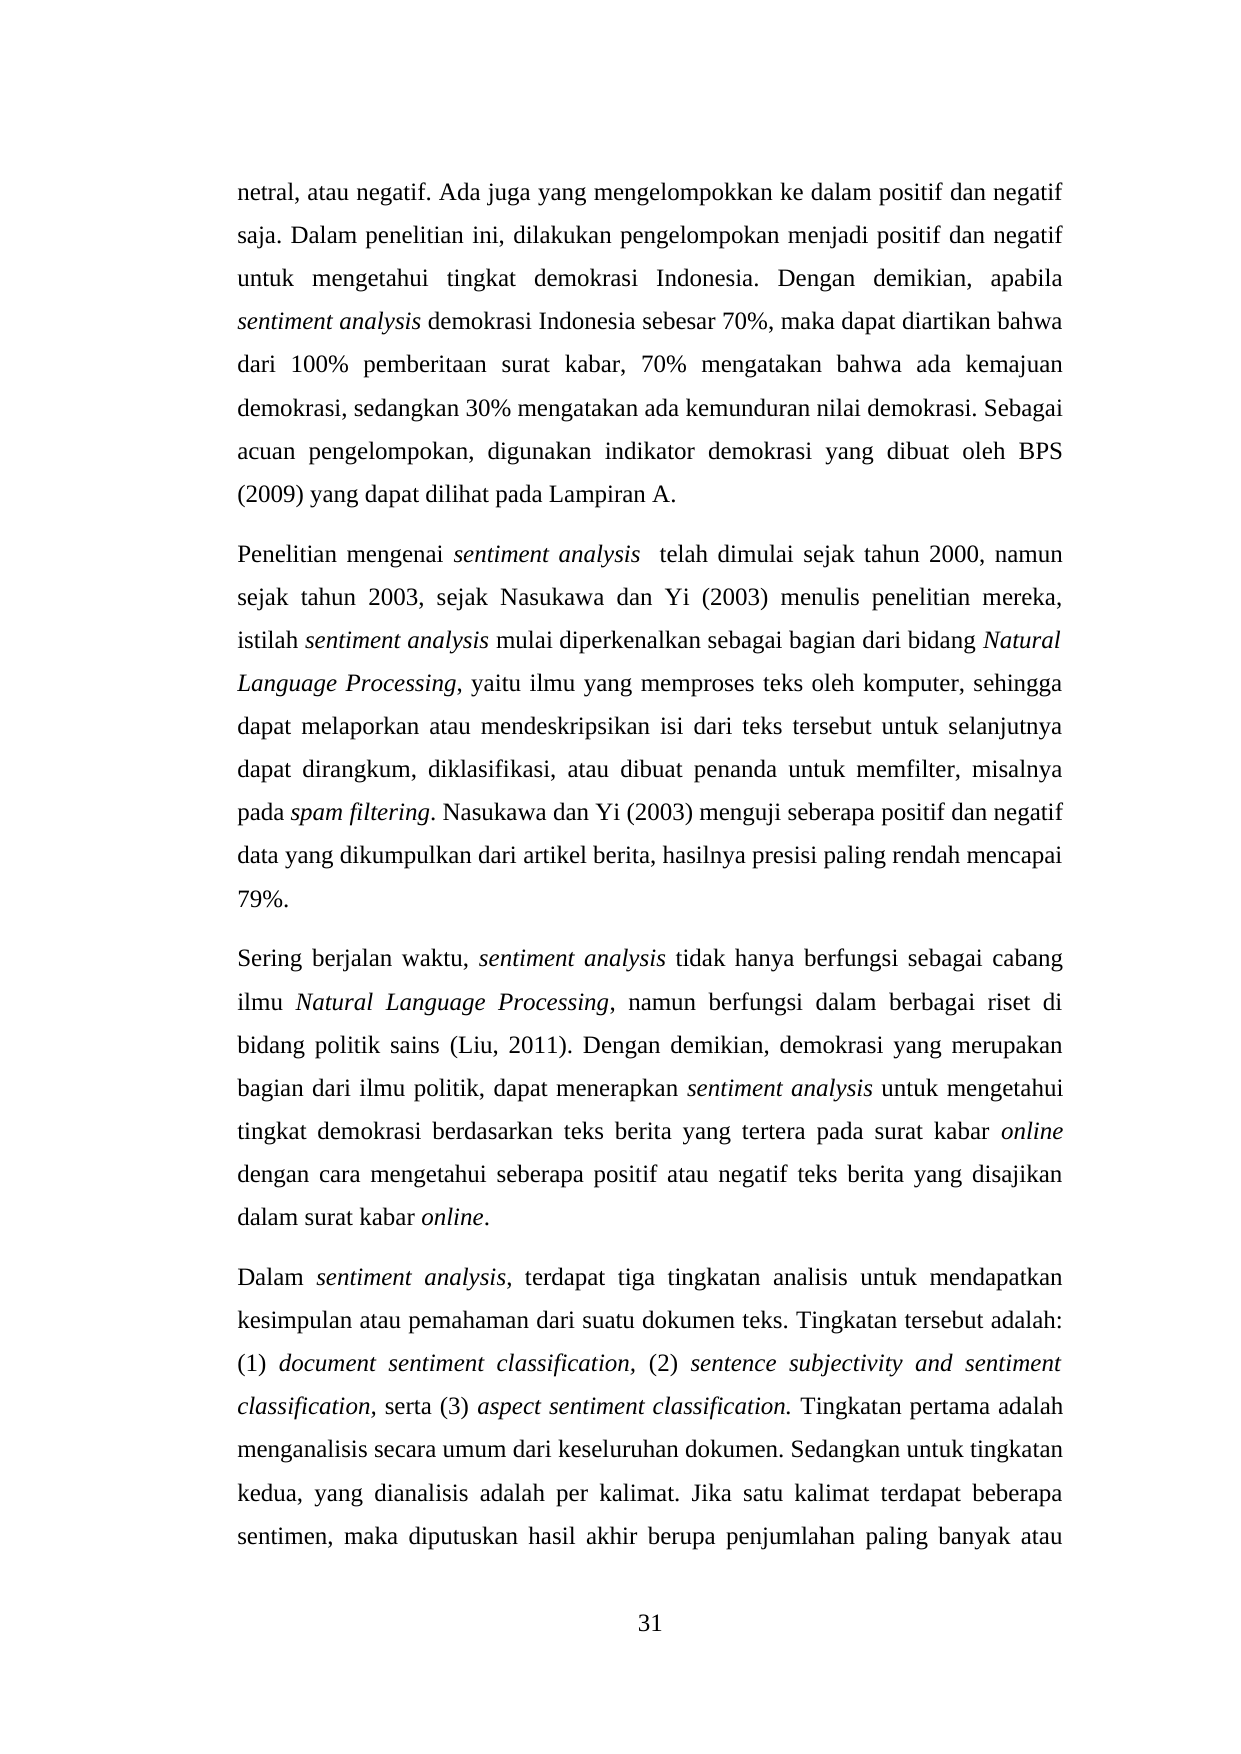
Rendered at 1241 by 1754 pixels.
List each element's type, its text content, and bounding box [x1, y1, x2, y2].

text Penelitian mengenai sentiment analysis telah dimulai sejak tahun 2000, namun sejak tahun 2003, sejak Nasukawa dan Yi (2003) menulis penelitian mereka, istilah sentiment analysis mulai diperkenalkan sebagai bagian dari bidang Natural Language Processing, yaitu ilmu yang memproses teks oleh komputer, sehingga dapat melaporkan atau mendeskripsikan isi dari teks tersebut untuk selanjutnya dapat dirangkum, diklasifikasi, atau dibuat penanda untuk memfilter, misalnya pada spam filtering. Nasukawa dan Yi (2003) menguji seberapa positif dan negatif data yang dikumpulkan dari artikel berita, hasilnya presisi paling rendah mencapai 79%. [237, 539, 1063, 912]
text Sering berjalan waktu, sentiment analysis tidak hanya berfungsi sebagai cabang ilmu Natural Language Processing, namun berfungsi dalam berbagai riset di bidang politik sains (Liu, 2011). Dengan demikian, demokrasi yang merupakan bagian dari ilmu politik, dapat menerapkan sentiment analysis untuk mengetahui tingkat demokrasi berdasarkan teks berita yang tertera pada surat kabar online dengan cara mengetahui seberapa positif atau negatif teks berita yang disajikan dalam surat kabar online. [237, 943, 1063, 1231]
